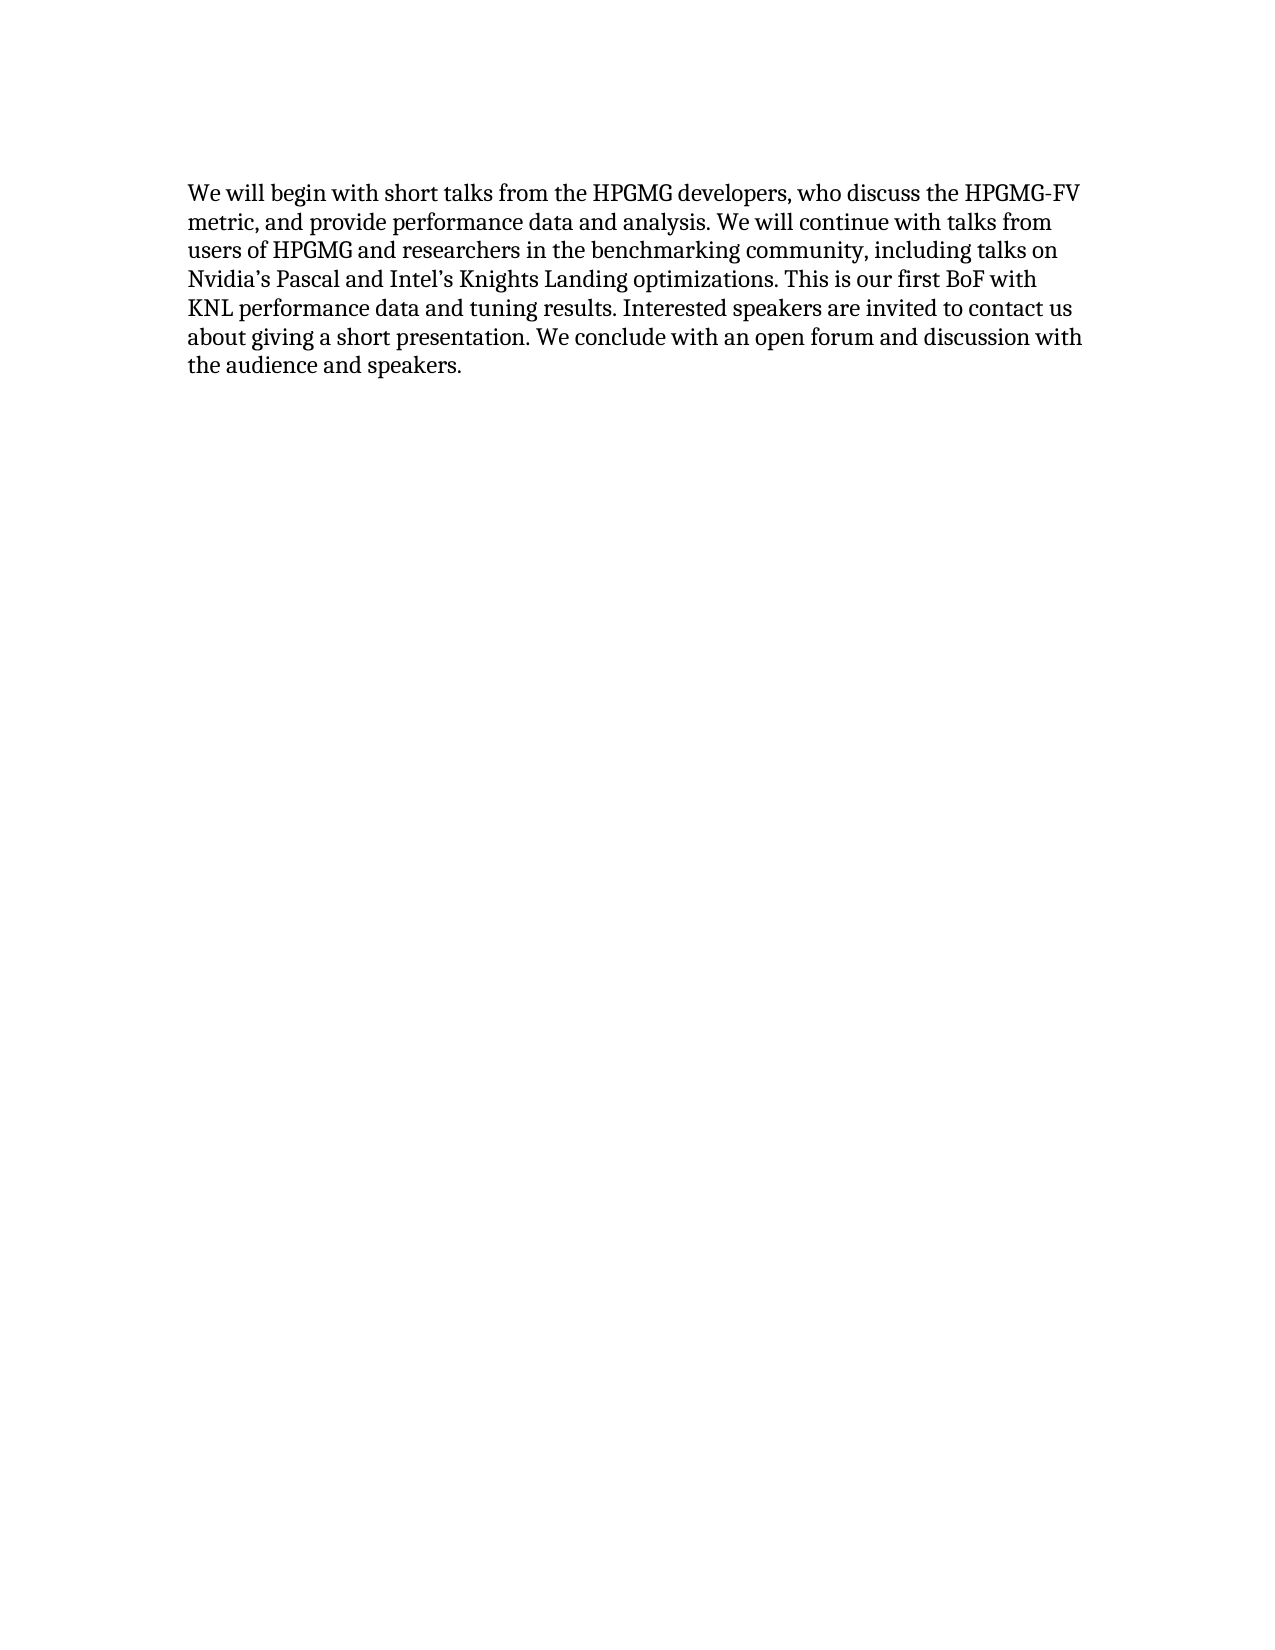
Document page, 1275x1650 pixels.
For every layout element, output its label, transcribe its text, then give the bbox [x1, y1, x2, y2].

text We will begin with short talks from the HPGMG developers, who discuss the HPGMG-FV metric, and provide performance data and analysis. We will continue with talks from users of HPGMG and researchers in the benchmarking community, including talks on Nvidia’s Pascal and Intel’s Knights Landing optimizations. This is our first BoF with KNL performance data and tuning results. Interested speakers are invited to contact us about giving a short presentation. We conclude with an open forum and discussion with the audience and speakers. [187, 179, 1087, 380]
